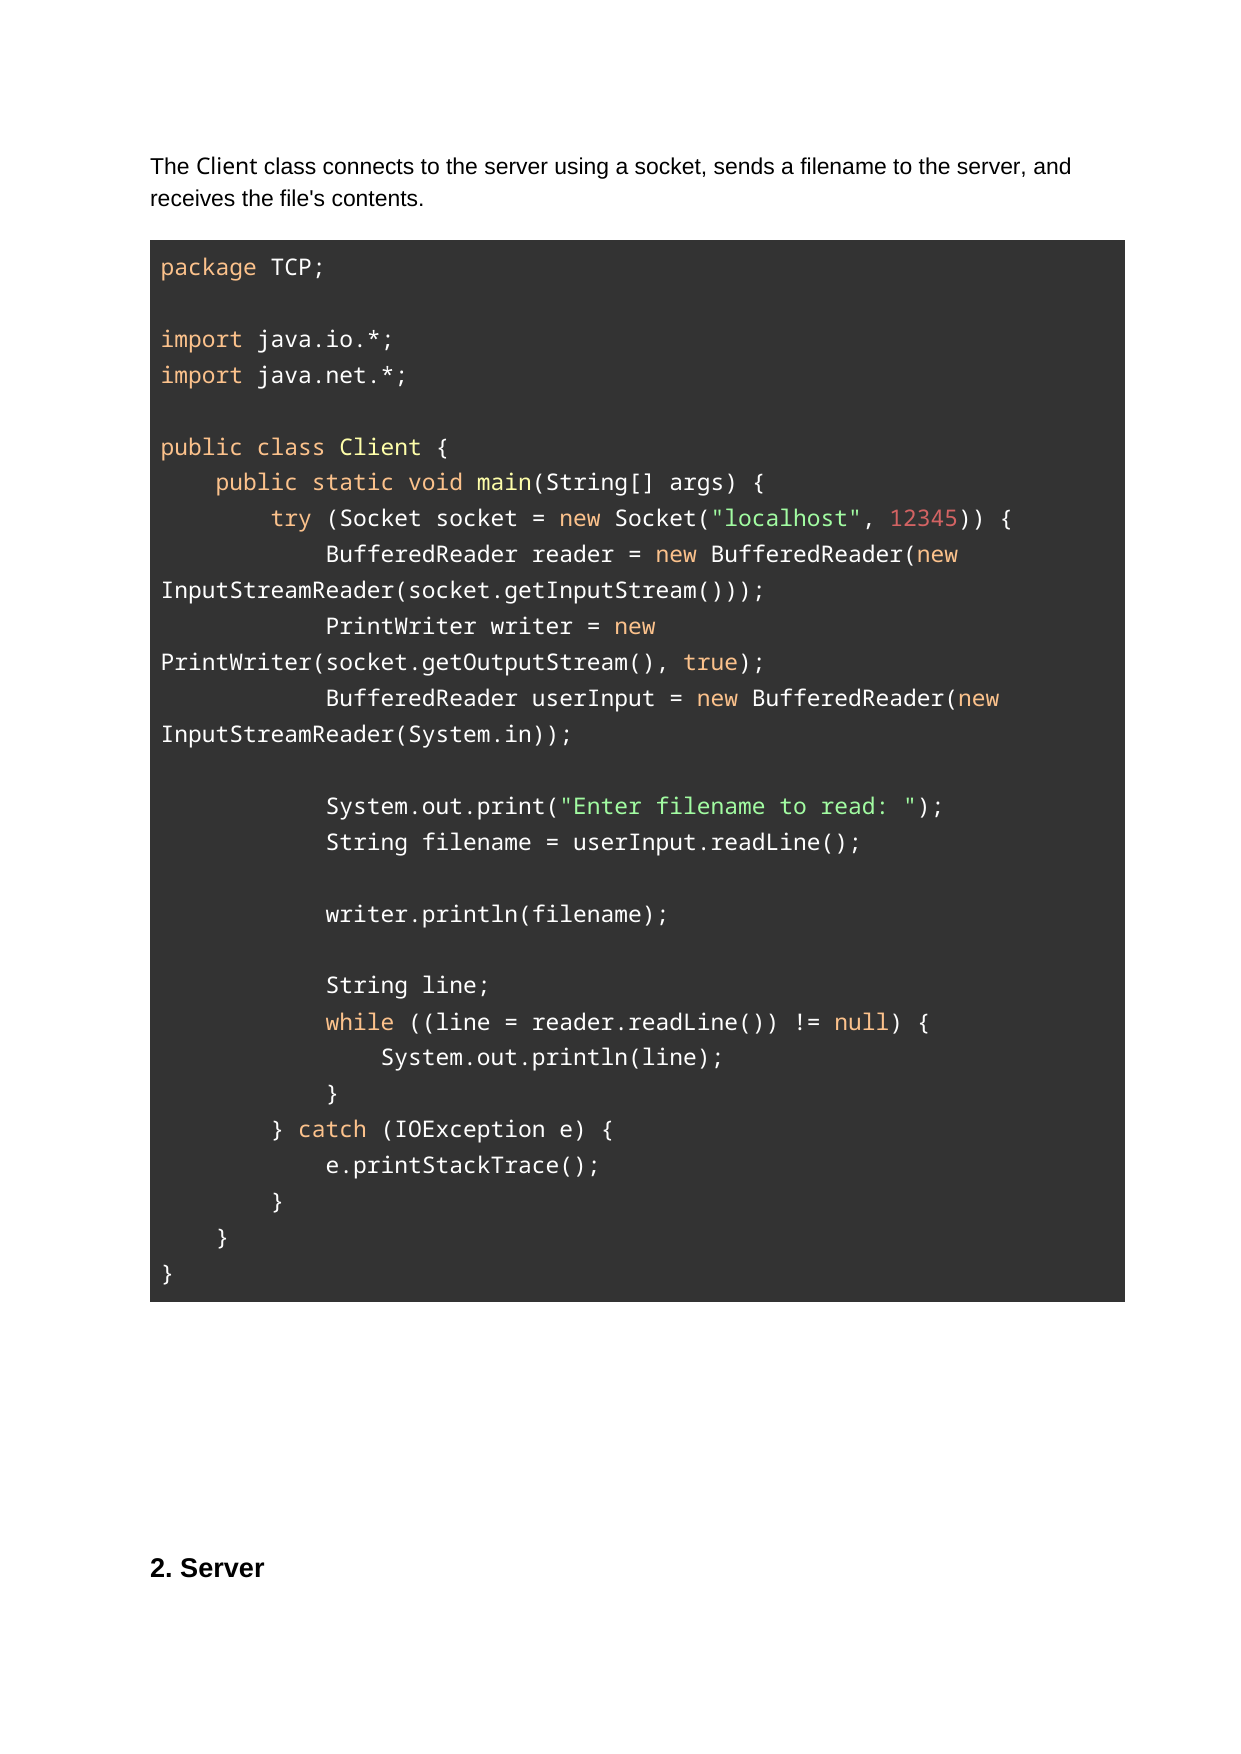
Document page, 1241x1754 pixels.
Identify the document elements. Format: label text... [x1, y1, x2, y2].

table_header package TCP; import java.io.*; import java.net.*; public class Client { public static void main(String[] args) { try (Socket socket = new Socket("localhost", 12345)) { BufferedReader reader = new BufferedReader(new InputStreamReader(socket.getInputStream())); PrintWriter writer = new PrintWriter(socket.getOutputStream(), true); BufferedReader userInput = new BufferedReader(new InputStreamReader(System.in)); System.out.print("Enter filename to read: "); String filename = userInput.readLine(); writer.println(filename); String line; while ((line = reader.readLine()) != null) { System.out.println(line); } } catch (IOException e) { e.printStackTrace(); } } } [150, 240, 1125, 1302]
subtitle 2. Server [150, 1552, 1090, 1584]
text The Client class connects to the server using a socket, sends a filename to the server, and receives the file's contents. [150, 150, 1090, 211]
